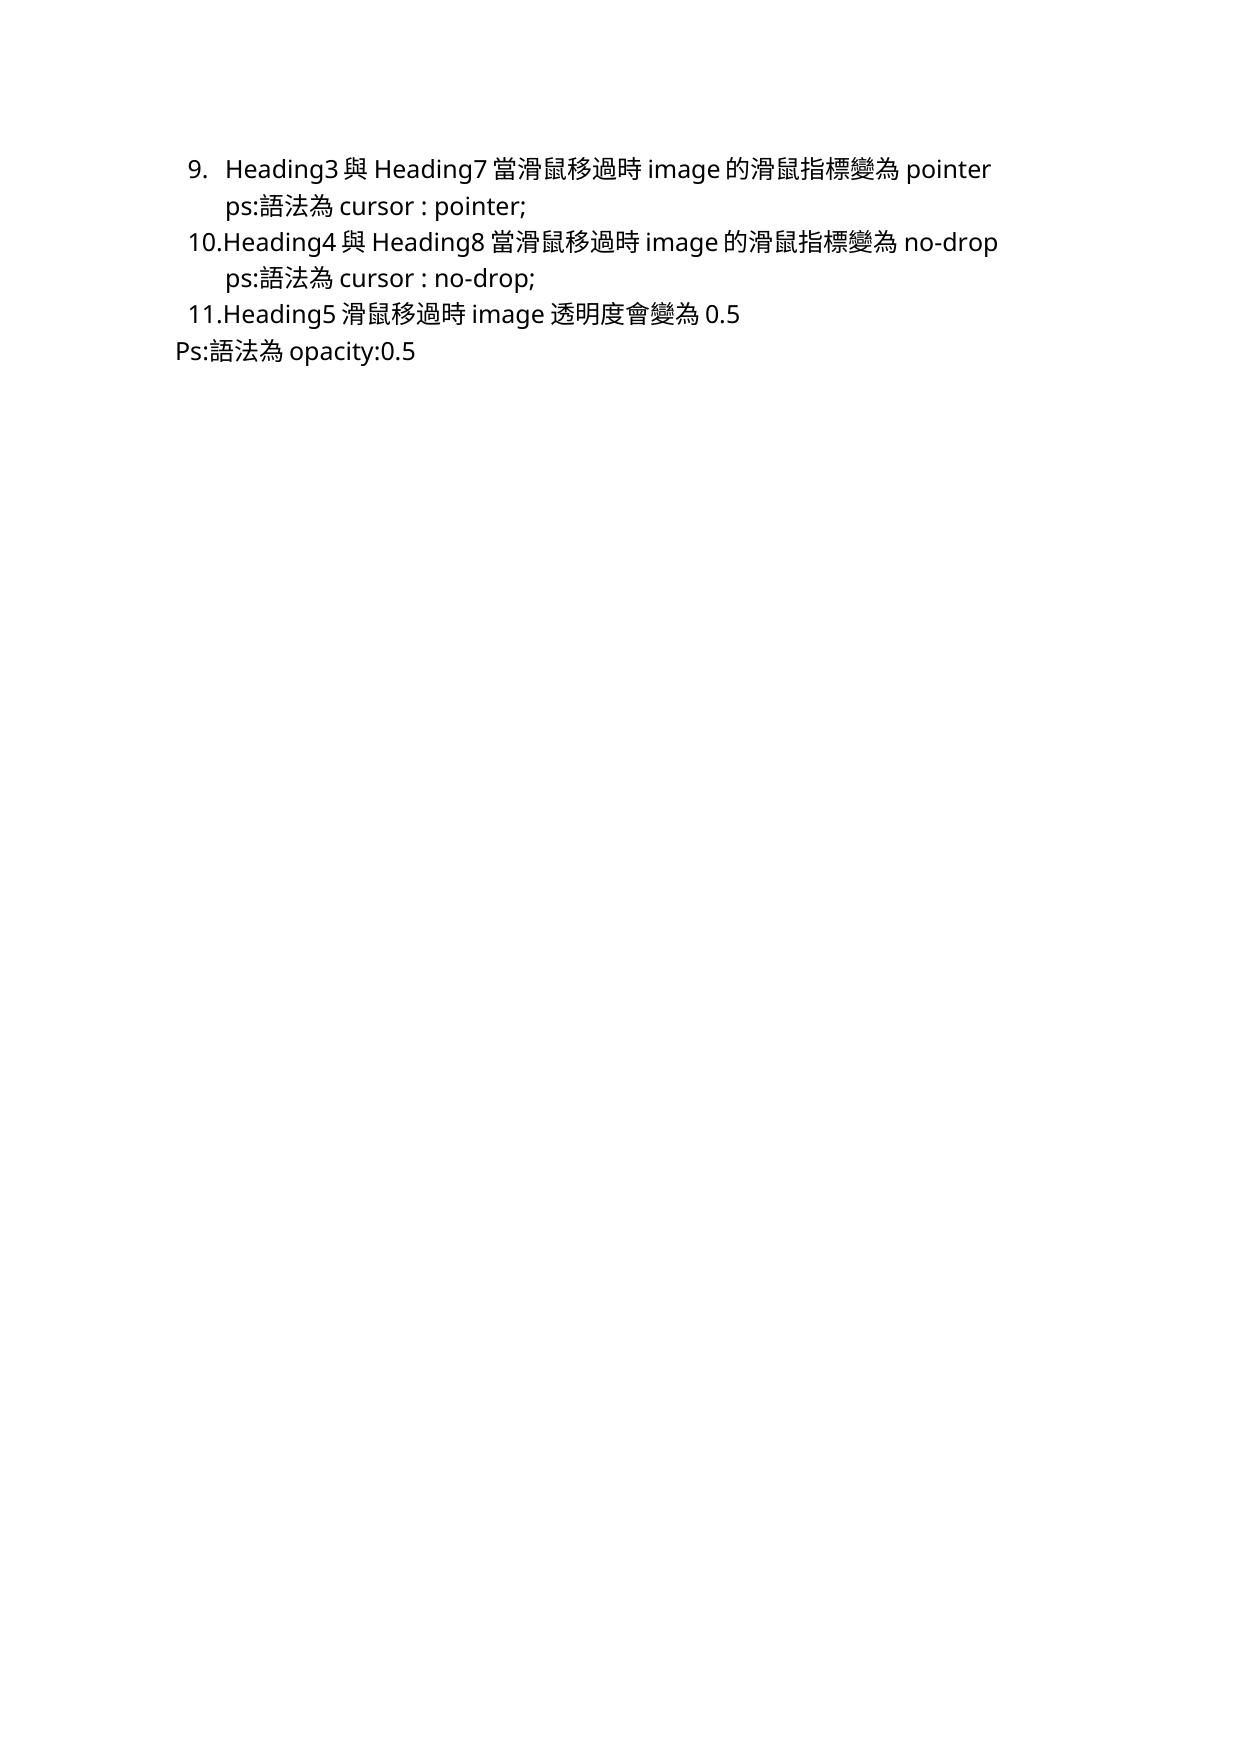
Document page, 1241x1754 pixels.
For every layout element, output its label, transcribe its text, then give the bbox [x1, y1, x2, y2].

text 10.Heading4與Heading8當滑鼠移過時image的滑鼠指標變為no-drop [187, 222, 1053, 259]
text ps:語法為cursor : pointer; [225, 186, 1053, 222]
text ps:語法為cursor : no-drop; [225, 259, 1053, 295]
text 11.Heading5滑鼠移過時image透明度會變為0.5 [187, 295, 1053, 331]
text Ps:語法為opacity:0.5 [175, 331, 1053, 367]
list Heading3與Heading7當滑鼠移過時image的滑鼠指標變為pointer [187, 150, 1053, 186]
